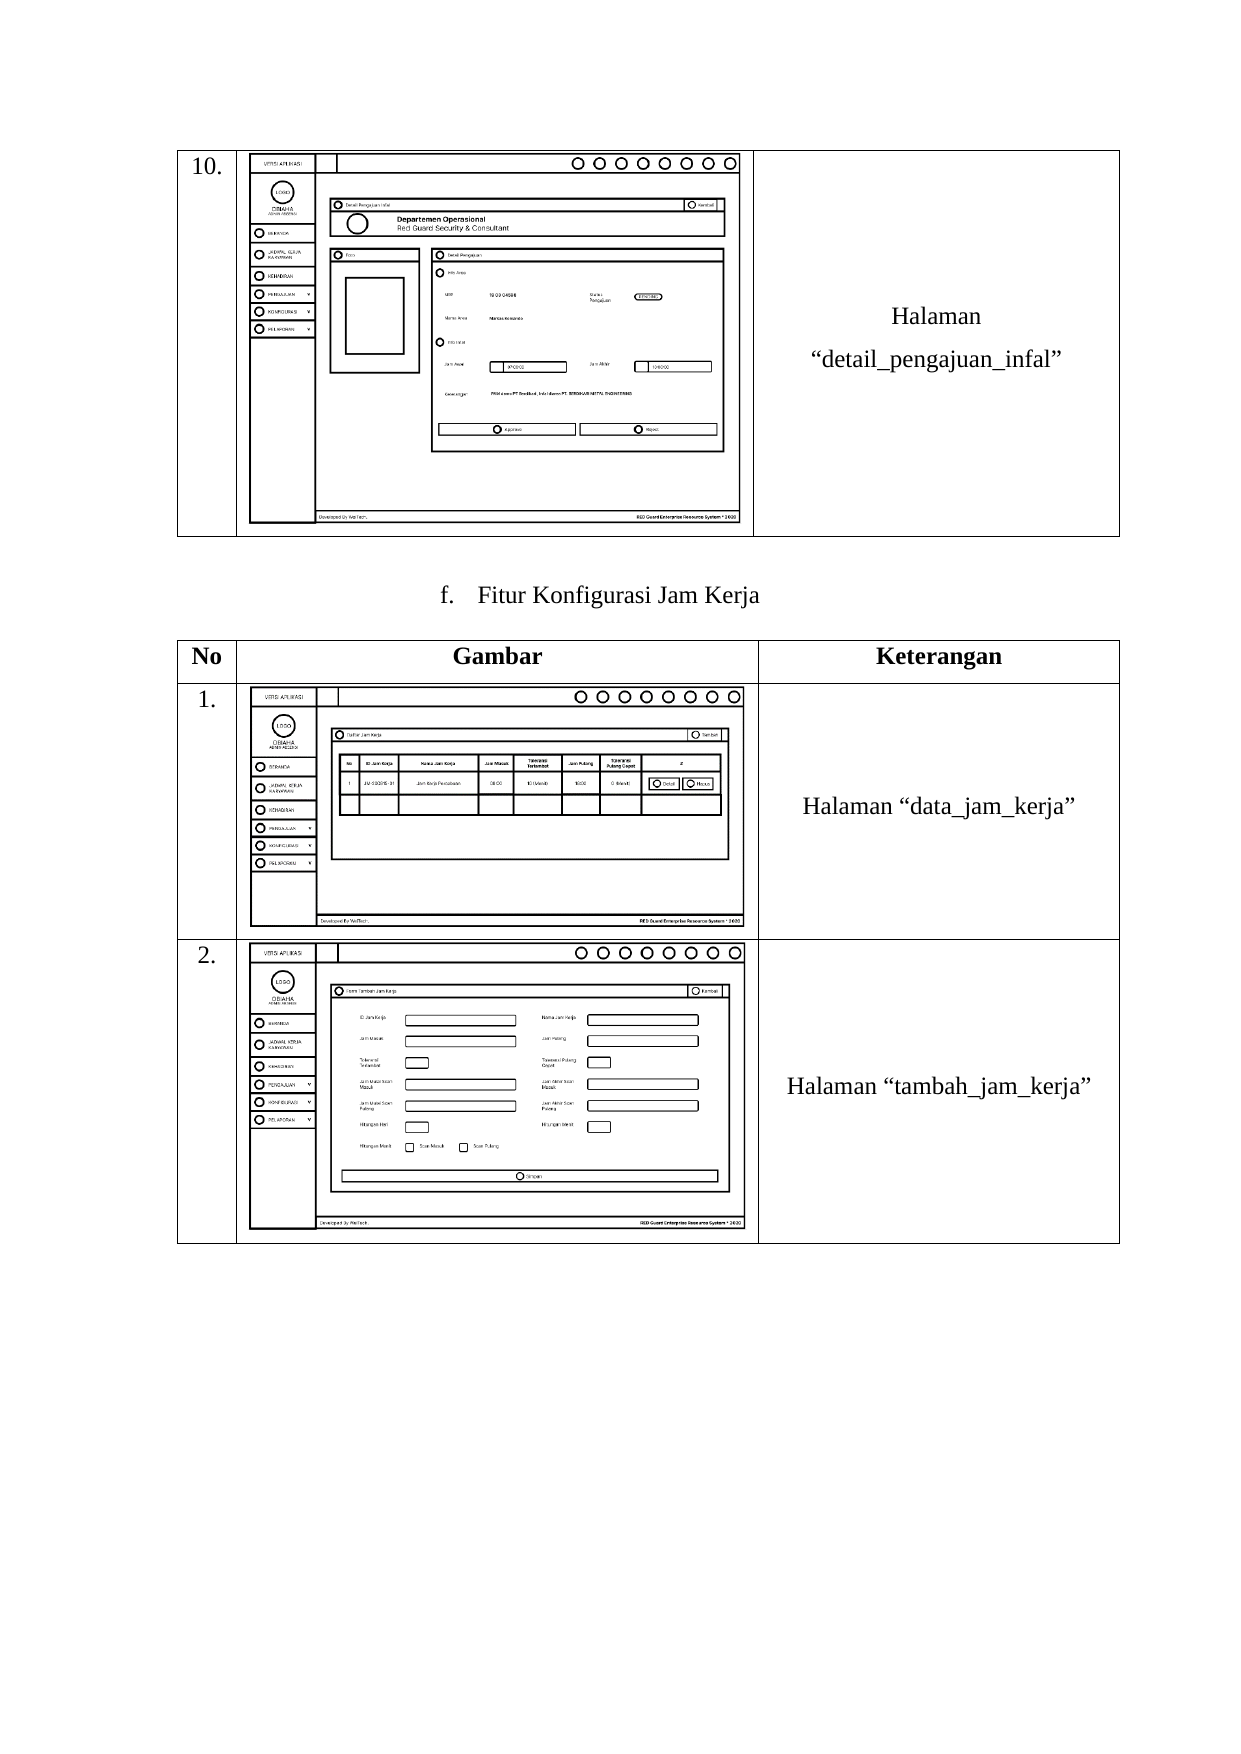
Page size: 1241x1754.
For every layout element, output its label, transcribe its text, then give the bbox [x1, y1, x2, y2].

table_cell 2. [178, 940, 236, 1243]
table_cell [237, 684, 758, 939]
table_cell [237, 940, 758, 1243]
table_cell Halaman “data_jam_kerja” [759, 684, 1119, 939]
table_cell Halaman “tambah_jam_kerja” [759, 940, 1119, 1243]
table_cell Halaman “detail_pengajuan_infal” [754, 151, 1119, 536]
table_cell 1. [178, 684, 236, 939]
table_header No [178, 641, 236, 683]
picture [248, 684, 746, 927]
table_header Gambar [237, 641, 758, 683]
table_cell 10. [178, 151, 236, 536]
list Fitur Konfigurasi Jam Kerja [440, 580, 1120, 609]
table_header Keterangan [759, 641, 1119, 683]
table_cell [237, 151, 753, 536]
picture [247, 940, 747, 1230]
picture [247, 151, 742, 524]
